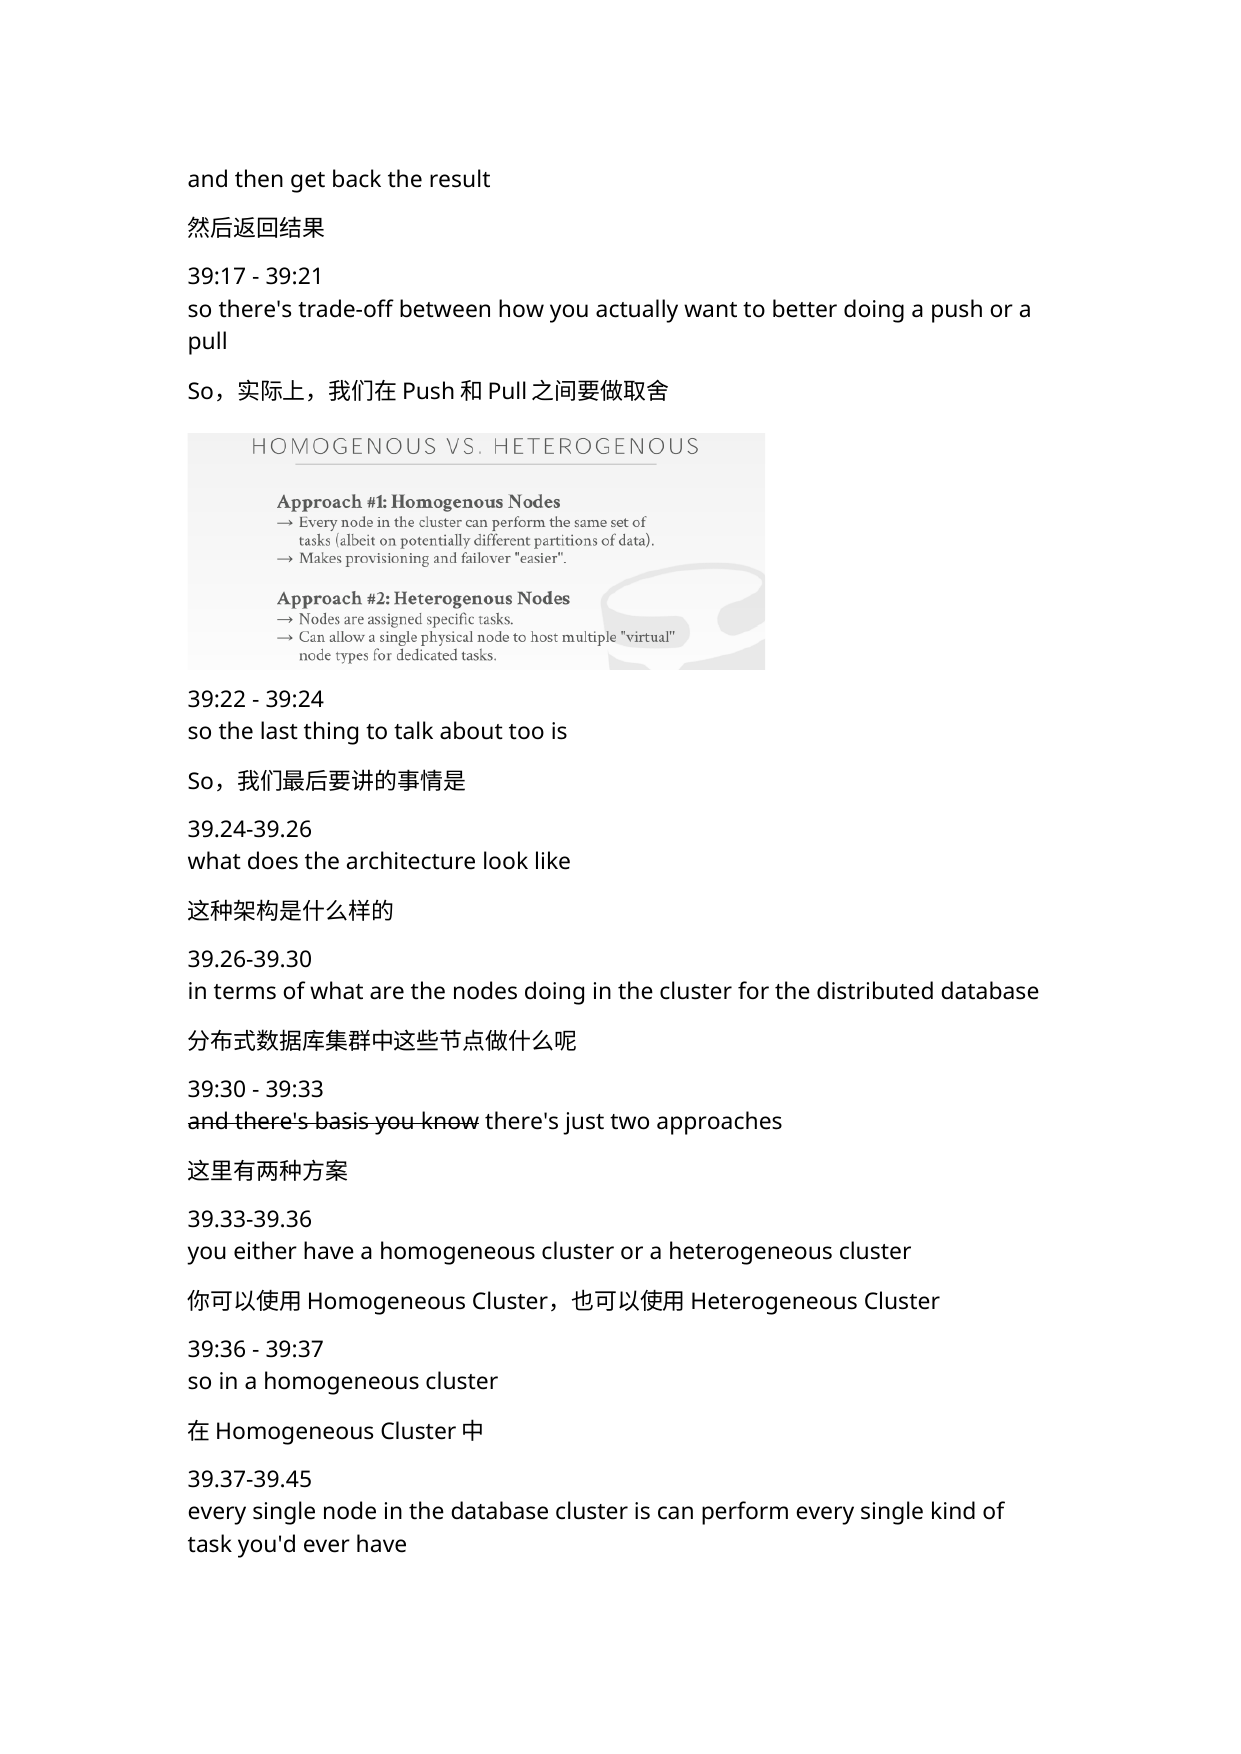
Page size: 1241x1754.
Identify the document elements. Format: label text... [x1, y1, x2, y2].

text you either have a homogeneous cluster or a heterogeneous cluster [187, 1234, 1053, 1267]
text 39:36 - 39:37 [187, 1332, 1053, 1364]
text 在Homogeneous Cluster中 [187, 1397, 1053, 1462]
text So，我们最后要讲的事情是 [187, 747, 1053, 812]
text and then get back the result [187, 162, 1053, 194]
text every single node in the database cluster is can perform every single kind of task you'd ever have [187, 1494, 1053, 1559]
text and there's basis you know there's just two approaches [187, 1104, 1053, 1137]
text 39:22 - 39:24 [187, 682, 1053, 714]
text 你可以使用Homogeneous Cluster，也可以使用Heterogeneous Cluster [187, 1267, 1053, 1332]
text so in a homogeneous cluster [187, 1364, 1053, 1397]
text what does the architecture look like [187, 844, 1053, 877]
text 39:17 - 39:21 [187, 259, 1053, 292]
text 然后返回结果 [187, 194, 1053, 259]
text 39.37-39.45 [187, 1462, 1053, 1494]
text 39:30 - 39:33 [187, 1072, 1053, 1104]
text 分布式数据库集群中这些节点做什么呢 [187, 1007, 1053, 1072]
text 39.33-39.36 [187, 1202, 1053, 1234]
picture [187, 433, 766, 670]
text 39.26-39.30 [187, 942, 1053, 974]
text 这种架构是什么样的 [187, 877, 1053, 942]
text in terms of what are the nodes doing in the cluster for the distributed database [187, 974, 1053, 1007]
text So，实际上，我们在Push和Pull之间要做取舍 [187, 357, 1053, 422]
text 39.24-39.26 [187, 812, 1053, 844]
text so there's trade-off between how you actually want to better doing a push or a pull [187, 292, 1053, 357]
text 这里有两种方案 [187, 1137, 1053, 1202]
text so the last thing to talk about too is [187, 714, 1053, 747]
